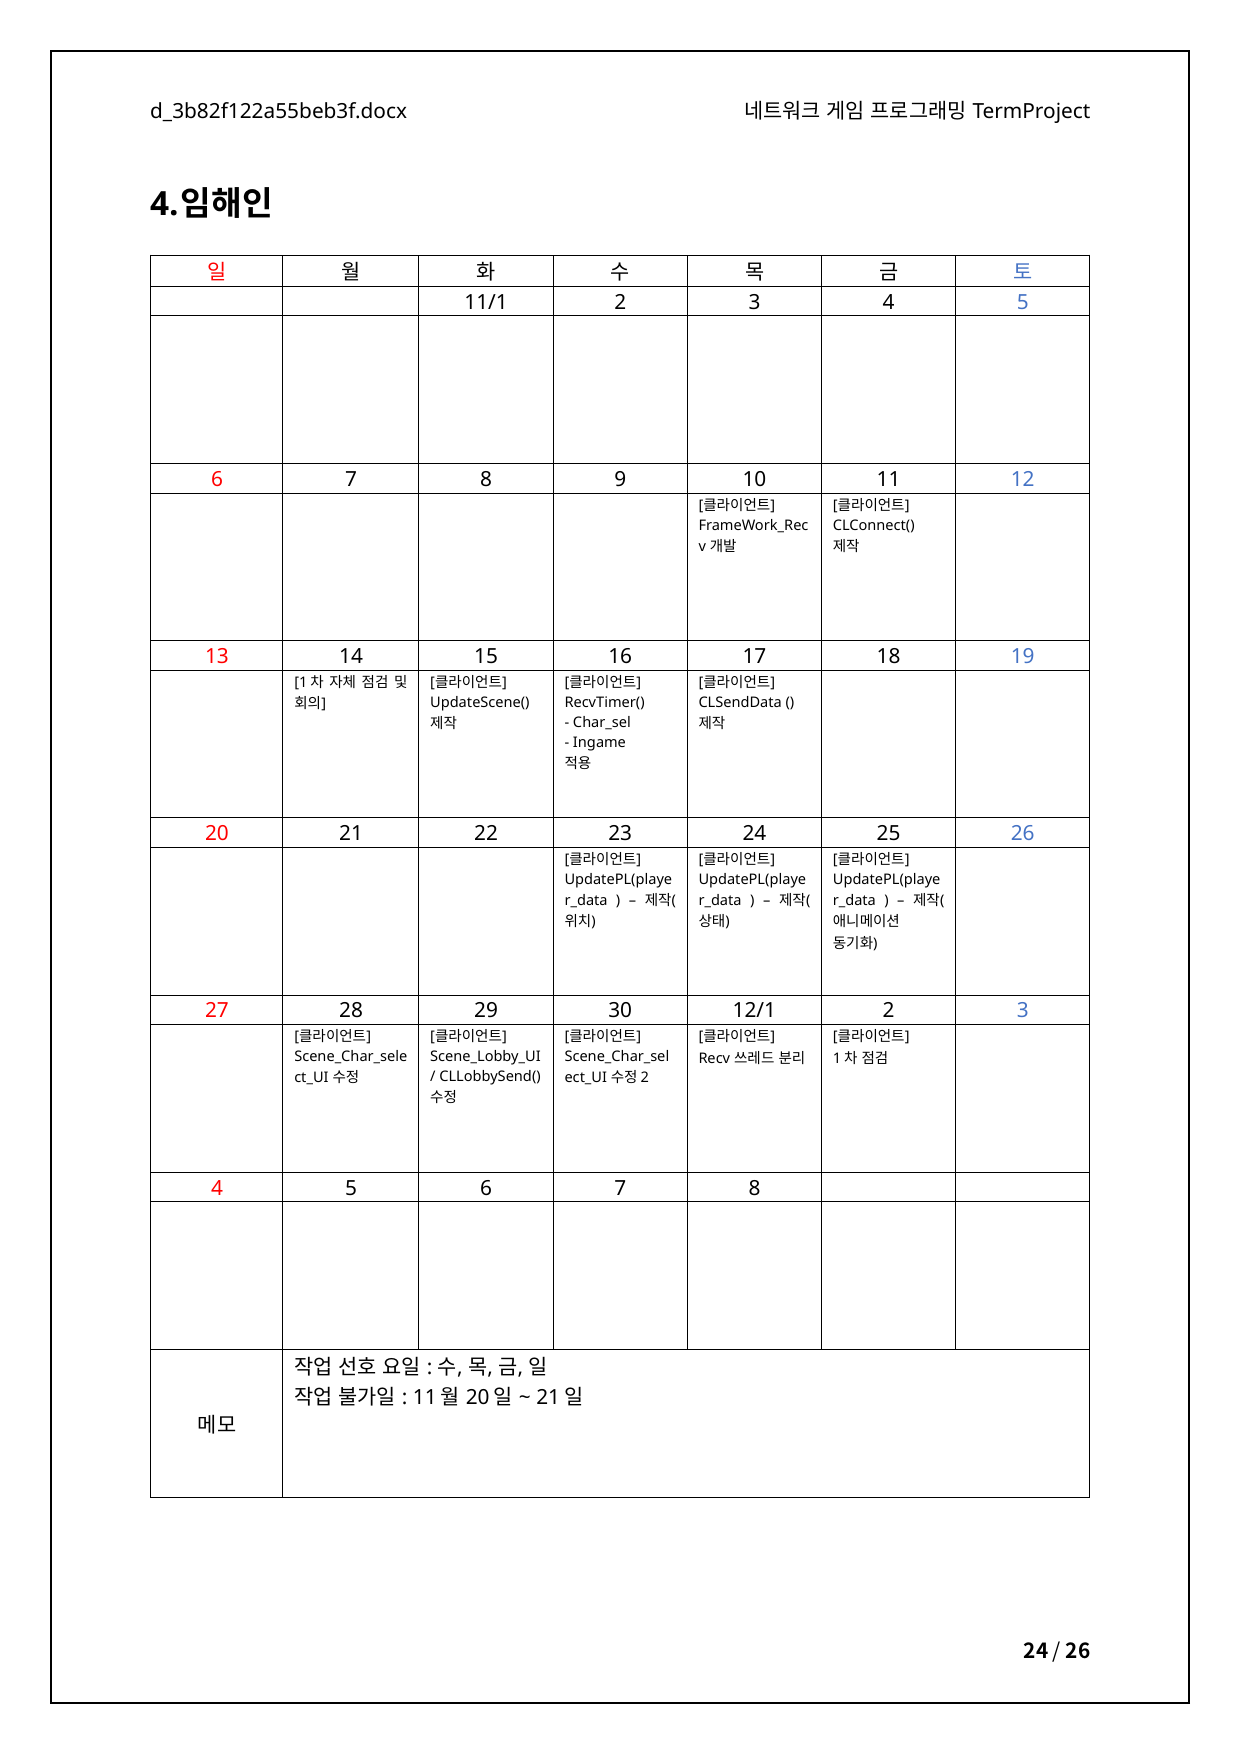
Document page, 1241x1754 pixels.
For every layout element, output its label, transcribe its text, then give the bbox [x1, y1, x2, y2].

table_cell 5 [956, 287, 1089, 315]
table_cell [956, 1202, 1089, 1349]
table_cell 2 [822, 996, 955, 1024]
table_cell [554, 316, 687, 463]
table_cell [283, 287, 418, 315]
table_cell 19 [956, 641, 1089, 669]
table_cell 3 [956, 996, 1089, 1024]
table_cell [283, 494, 418, 640]
table_cell [클라이언트] Scene_Char_select_UI 수정 [283, 1025, 418, 1172]
table_cell [클라이언트] CLSendData () 제작 [688, 671, 821, 817]
table_cell [151, 1025, 282, 1172]
table_cell 6 [419, 1173, 553, 1201]
table_cell [1차 자체 점검 및 회의] [283, 671, 418, 817]
table_cell [688, 1202, 821, 1349]
table_cell 23 [554, 818, 687, 847]
table_cell [클라이언트] UpdateScene() 제작 [419, 671, 553, 817]
table_cell [822, 316, 955, 463]
table_cell [151, 316, 282, 463]
table_cell [283, 1202, 418, 1349]
table_cell 메모 [151, 1350, 282, 1497]
table_cell [클라이언트] UpdatePL(player_data ) – 제작(상태) [688, 848, 821, 994]
table_cell [클라이언트] 1차 점검 [822, 1025, 955, 1172]
table_cell 12 [956, 464, 1089, 492]
table_cell [419, 494, 553, 640]
table_cell 7 [554, 1173, 687, 1201]
table_cell 4 [151, 1173, 282, 1201]
table_cell [956, 848, 1089, 994]
table_cell 11/1 [419, 287, 553, 315]
table_cell [956, 1173, 1089, 1201]
table_cell 29 [419, 996, 553, 1024]
table_cell [956, 671, 1089, 817]
table_cell [클라이언트] FrameWork_Recv 개발 [688, 494, 821, 640]
table_cell 7 [283, 464, 418, 492]
table_header 월 [283, 256, 418, 286]
table_cell [283, 316, 418, 463]
table_cell [클라이언트] UpdatePL(player_data ) – 제작(위치) [554, 848, 687, 994]
table_cell [956, 494, 1089, 640]
table_cell 17 [688, 641, 821, 669]
table_cell 20 [151, 818, 282, 847]
table_cell 15 [419, 641, 553, 669]
table_header 화 [419, 256, 553, 286]
table_cell 4 [822, 287, 955, 315]
table_cell [688, 316, 821, 463]
table_cell 30 [554, 996, 687, 1024]
table_cell [822, 1202, 955, 1349]
table_header 토 [956, 256, 1089, 286]
table_cell [151, 287, 282, 315]
subtitle 임해인 [150, 177, 1090, 226]
table_cell 25 [822, 818, 955, 847]
table_cell [클라이언트] RecvTimer() - Char_sel - Ingame 적용 [554, 671, 687, 817]
table_cell [클라이언트] UpdatePL(player_data ) – 제작(애니메이션 동기화) [822, 848, 955, 994]
table_cell [554, 494, 687, 640]
table_cell 14 [283, 641, 418, 669]
table_cell 26 [956, 818, 1089, 847]
table_cell 16 [554, 641, 687, 669]
table_cell [419, 848, 553, 994]
table_cell 13 [151, 641, 282, 669]
table_cell 3 [688, 287, 821, 315]
table_cell 10 [688, 464, 821, 492]
table_cell [151, 1202, 282, 1349]
table_cell [클라이언트] CLConnect() 제작 [822, 494, 955, 640]
table_cell 12/1 [688, 996, 821, 1024]
table_cell [419, 316, 553, 463]
table_cell [클라이언트] Scene_Lobby_UI/ CLLobbySend() 수정 [419, 1025, 553, 1172]
table_cell 9 [554, 464, 687, 492]
table_cell 22 [419, 818, 553, 847]
table_header 일 [151, 256, 282, 286]
table_cell 24 [688, 818, 821, 847]
table_cell 6 [151, 464, 282, 492]
table_cell [554, 1202, 687, 1349]
table_cell 작업 선호 요일 : 수, 목, 금, 일 작업 불가일 : 11월 20일 ~ 21일 [283, 1350, 1089, 1497]
table_cell [283, 848, 418, 994]
table_cell [956, 1025, 1089, 1172]
table_cell [956, 316, 1089, 463]
table_cell 18 [822, 641, 955, 669]
table_cell 8 [419, 464, 553, 492]
table_cell [클라이언트] Scene_Char_select_UI 수정2 [554, 1025, 687, 1172]
table_cell 28 [283, 996, 418, 1024]
table_cell [151, 494, 282, 640]
table_cell [151, 671, 282, 817]
table_cell [822, 671, 955, 817]
table_cell 8 [688, 1173, 821, 1201]
table_cell 11 [822, 464, 955, 492]
table_header 수 [554, 256, 687, 286]
table_cell 27 [151, 996, 282, 1024]
table_cell [822, 1173, 955, 1201]
table_cell 5 [283, 1173, 418, 1201]
table_header 금 [822, 256, 955, 286]
table_cell [151, 848, 282, 994]
table_header 목 [688, 256, 821, 286]
table_cell 2 [554, 287, 687, 315]
table_cell 21 [283, 818, 418, 847]
table_cell [419, 1202, 553, 1349]
table_cell [클라이언트] Recv 쓰레드 분리 [688, 1025, 821, 1172]
